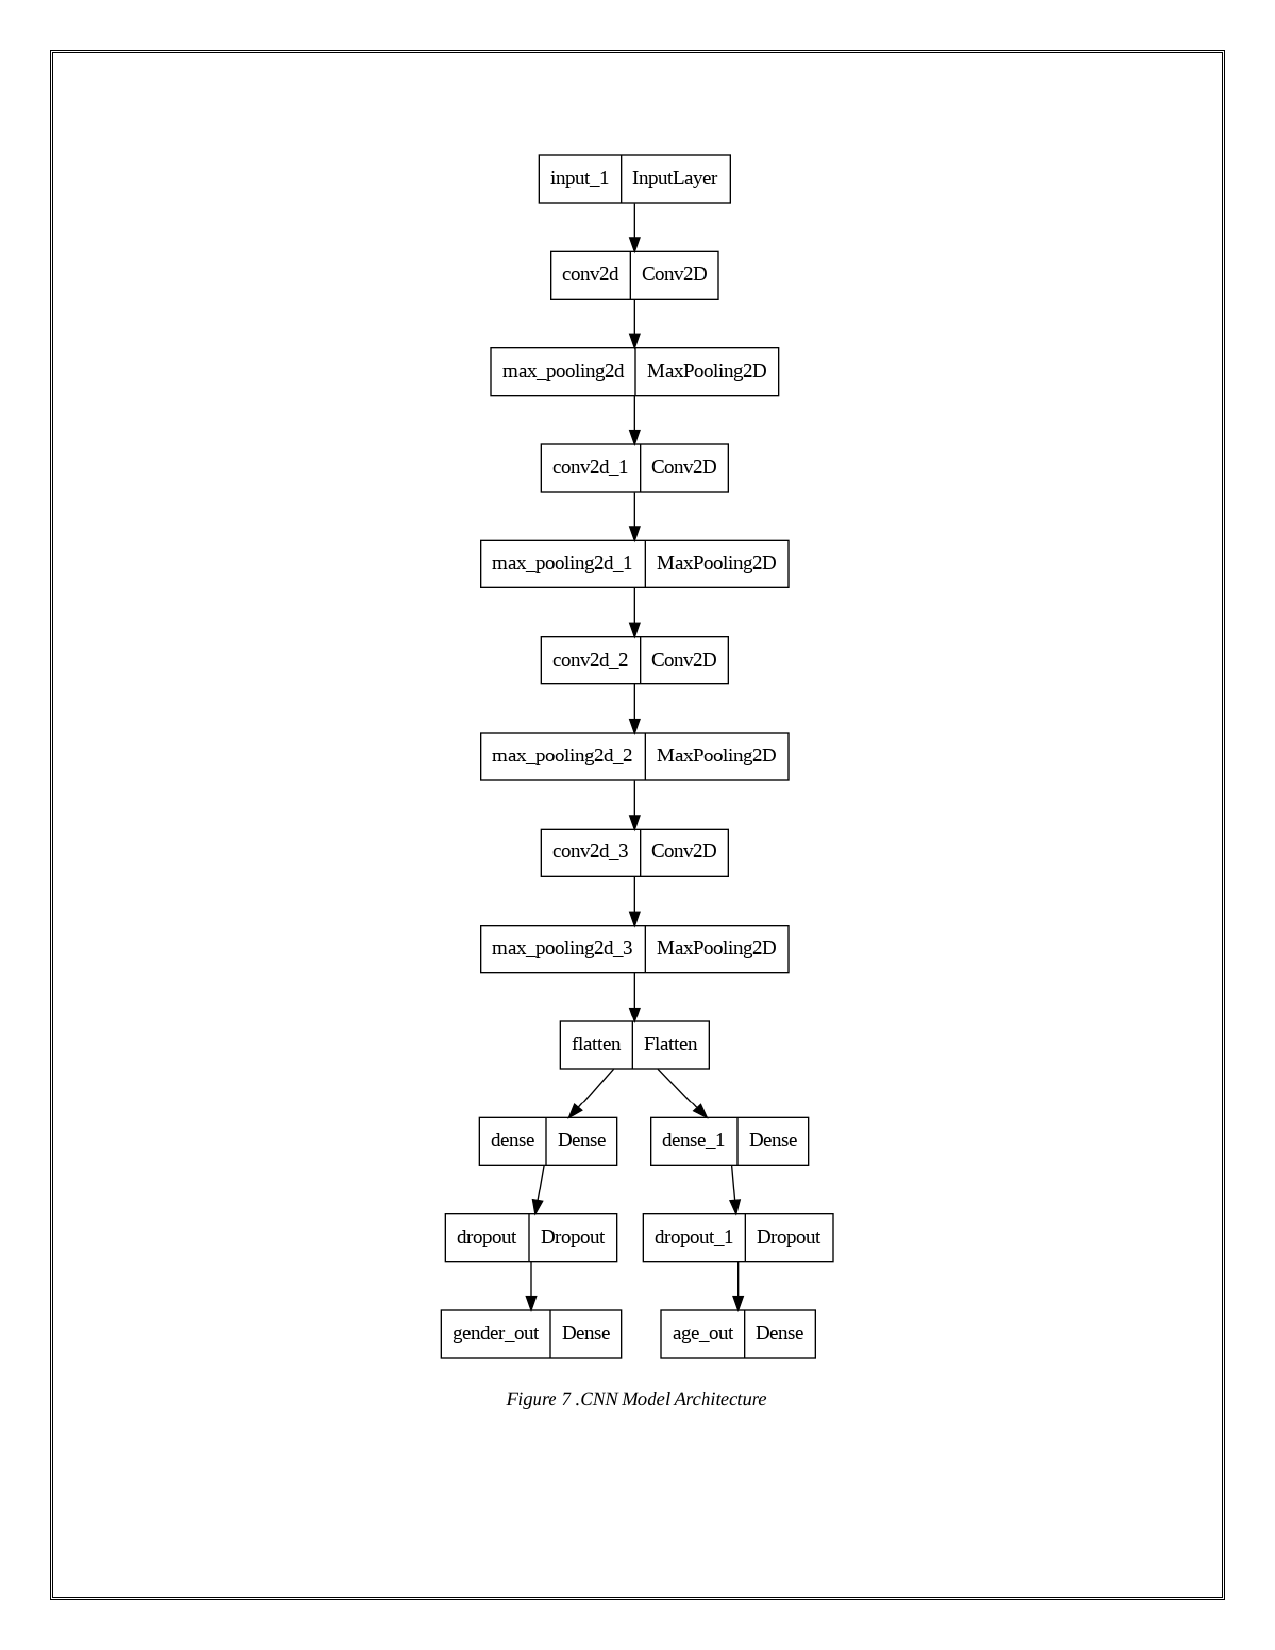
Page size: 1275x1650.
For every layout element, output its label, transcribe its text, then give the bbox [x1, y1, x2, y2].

text Figure 7 .CNN Model Architecture [150, 1387, 1125, 1409]
picture [436, 150, 839, 1363]
